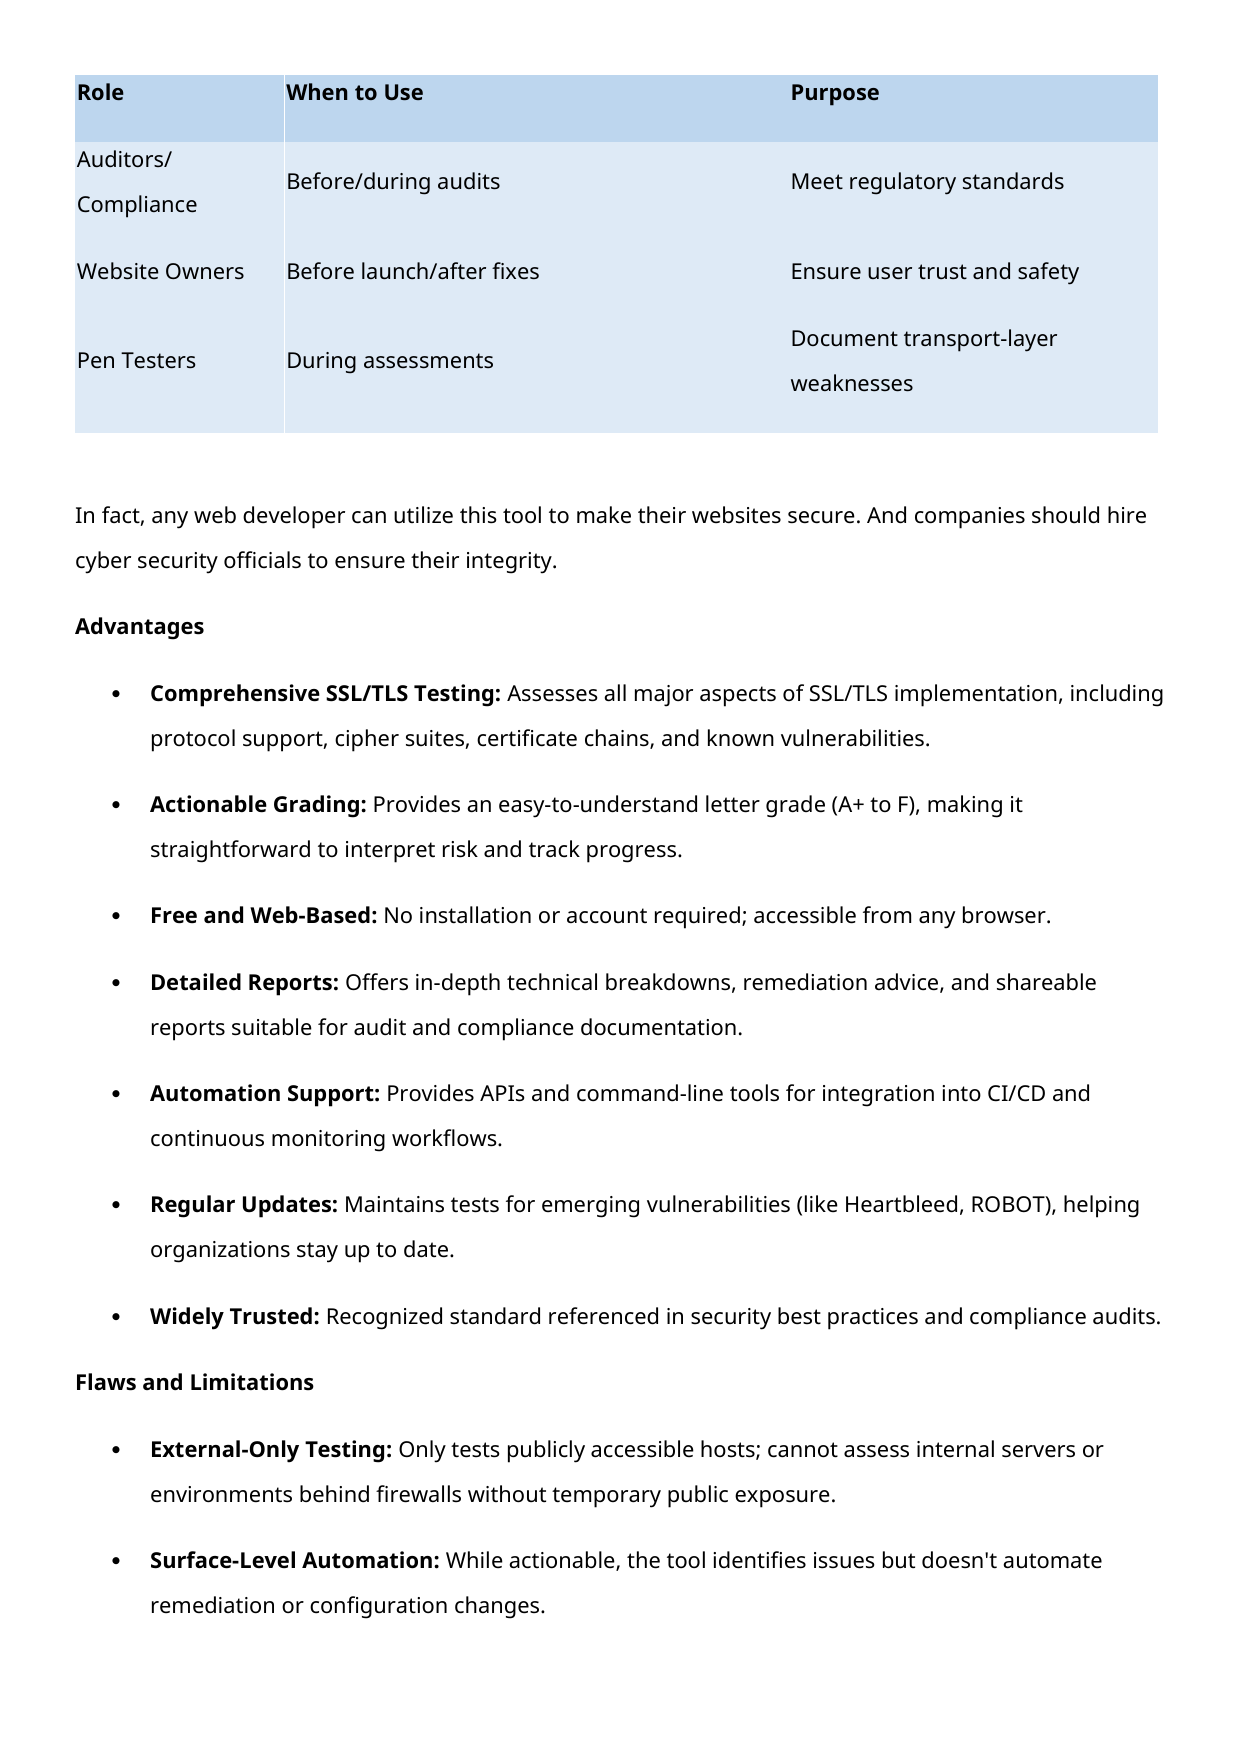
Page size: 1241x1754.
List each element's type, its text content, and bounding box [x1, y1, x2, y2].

table_cell Document transport-layer weaknesses [789, 322, 1158, 433]
table_header Role [75, 75, 284, 142]
text Advantages [75, 611, 1165, 641]
table_cell During assessments [285, 322, 789, 433]
table_cell Ensure user trust and safety [789, 254, 1158, 322]
table_cell Meet regulatory standards [789, 142, 1158, 254]
list Automation Support: Provides APIs and command-line tools for integration into CI/CD and continuous monitoring workflows. [112, 1078, 1165, 1153]
list Actionable Grading: Provides an easy-to-understand letter grade (A+ to F), making it straightforward to interpret risk and track progress. [112, 789, 1165, 864]
list External-Only Testing: Only tests publicly accessible hosts; cannot assess internal servers or environments behind firewalls without temporary public exposure. [112, 1434, 1165, 1508]
table_cell Auditors/Compliance [75, 142, 284, 254]
list Regular Updates: Maintains tests for emerging vulnerabilities (like Heartbleed, ROBOT), helping organizations stay up to date. [112, 1189, 1165, 1264]
list Free and Web-Based: No installation or account required; accessible from any browser. [112, 900, 1165, 930]
list Widely Trusted: Recognized standard referenced in security best practices and compliance audits. [112, 1301, 1165, 1331]
table_cell Pen Testers [75, 322, 284, 433]
list Comprehensive SSL/TLS Testing: Assesses all major aspects of SSL/TLS implementation, including protocol support, cipher suites, certificate chains, and known vulnerabilities. [112, 678, 1165, 752]
text Flaws and Limitations [75, 1367, 1165, 1397]
table_header When to Use [285, 75, 789, 142]
list Surface-Level Automation: While actionable, the tool identifies issues but doesn't automate remediation or configuration changes. [112, 1545, 1165, 1619]
table_cell Before launch/after fixes [285, 254, 789, 322]
list Detailed Reports: Offers in-depth technical breakdowns, remediation advice, and shareable reports suitable for audit and compliance documentation. [112, 967, 1165, 1041]
table_header Purpose [789, 75, 1158, 142]
table_cell Website Owners [75, 254, 284, 322]
table_cell Before/during audits [285, 142, 789, 254]
text In fact, any web developer can utilize this tool to make their websites secure. And companies should hire cyber security officials to ensure their integrity. [75, 500, 1165, 574]
